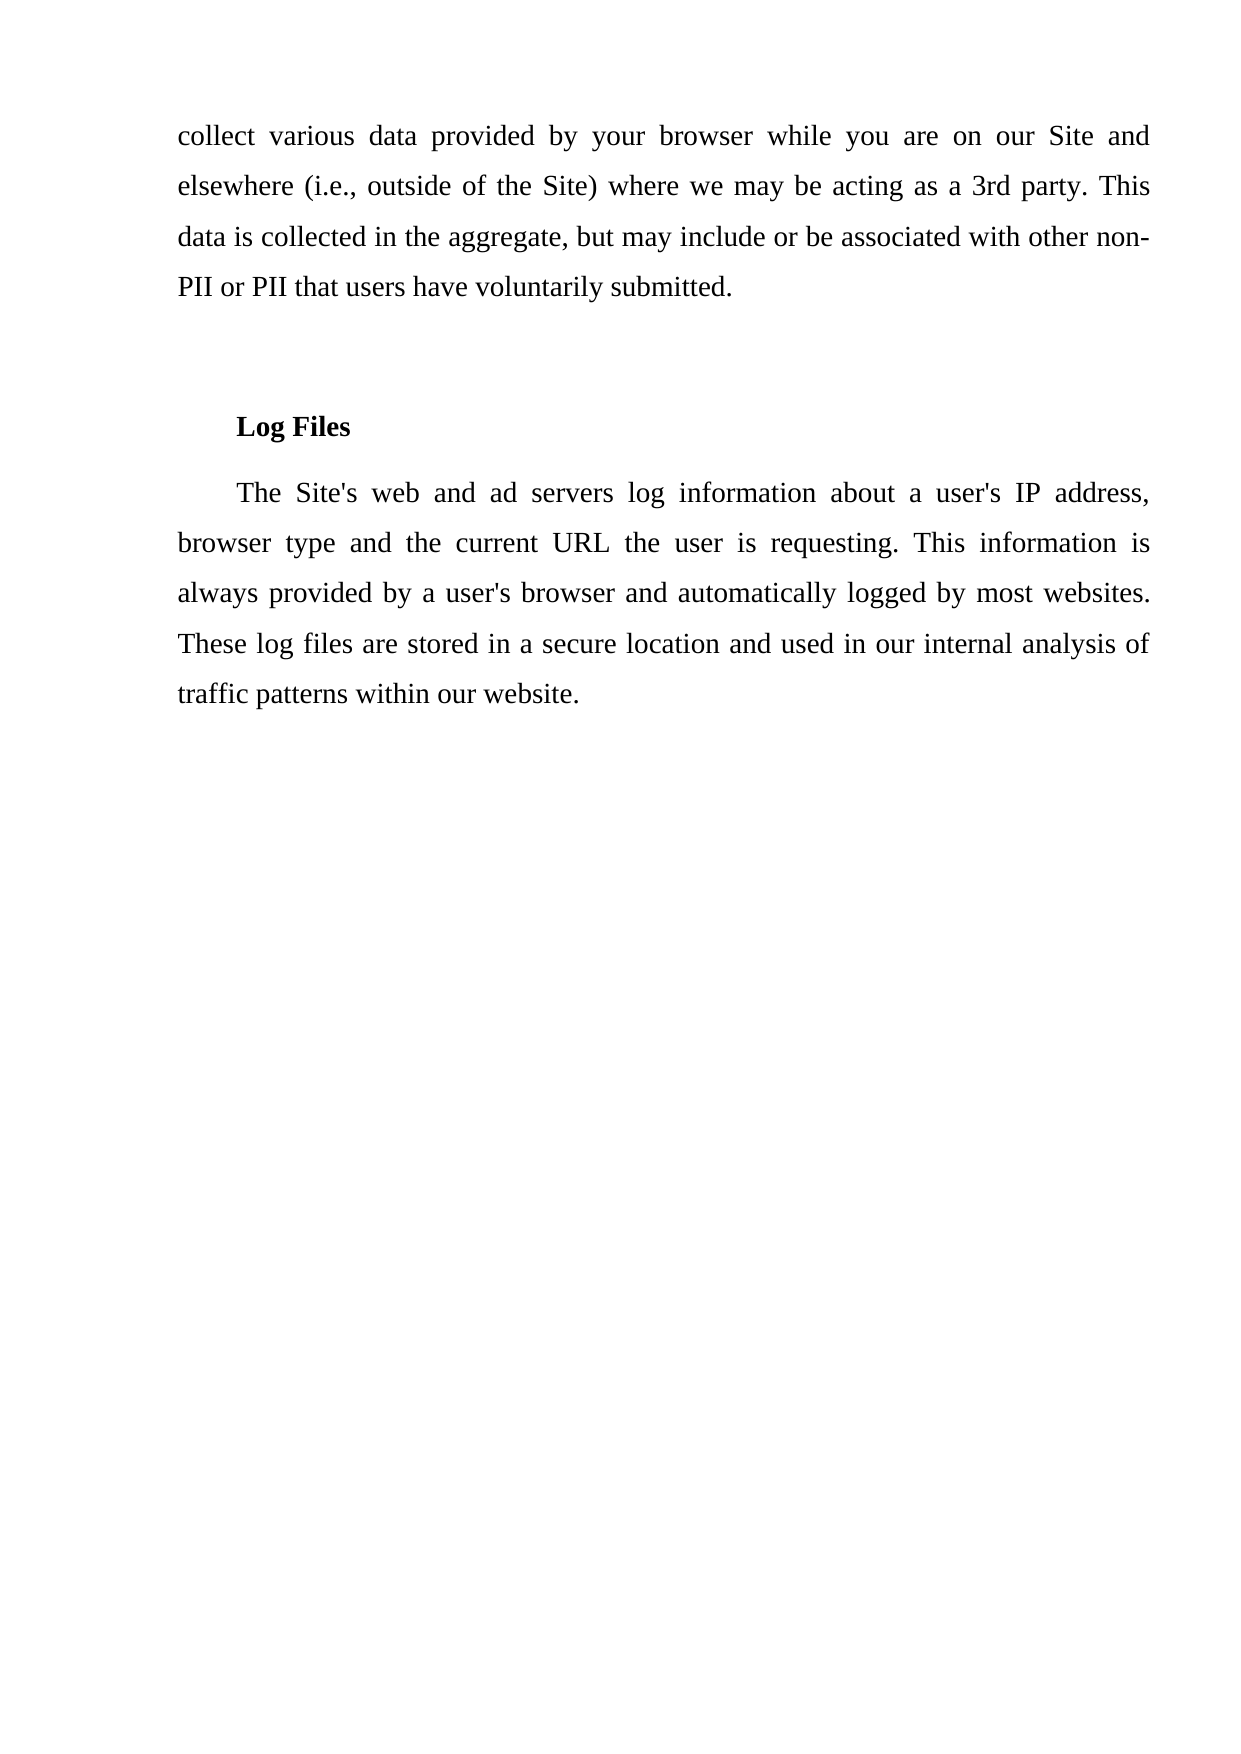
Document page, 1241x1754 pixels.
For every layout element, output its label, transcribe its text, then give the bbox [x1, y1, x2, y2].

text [177, 118, 1152, 303]
text Log Files [177, 409, 1152, 442]
text The Site's web and ad servers log information about a user's IP address, browser type and the current URL the user is requesting. This information is always provided by a user's browser and automatically logged by most websites. These log files are stored in a secure location and used in our internal analysis of traffic patterns within our website. [177, 475, 1152, 709]
